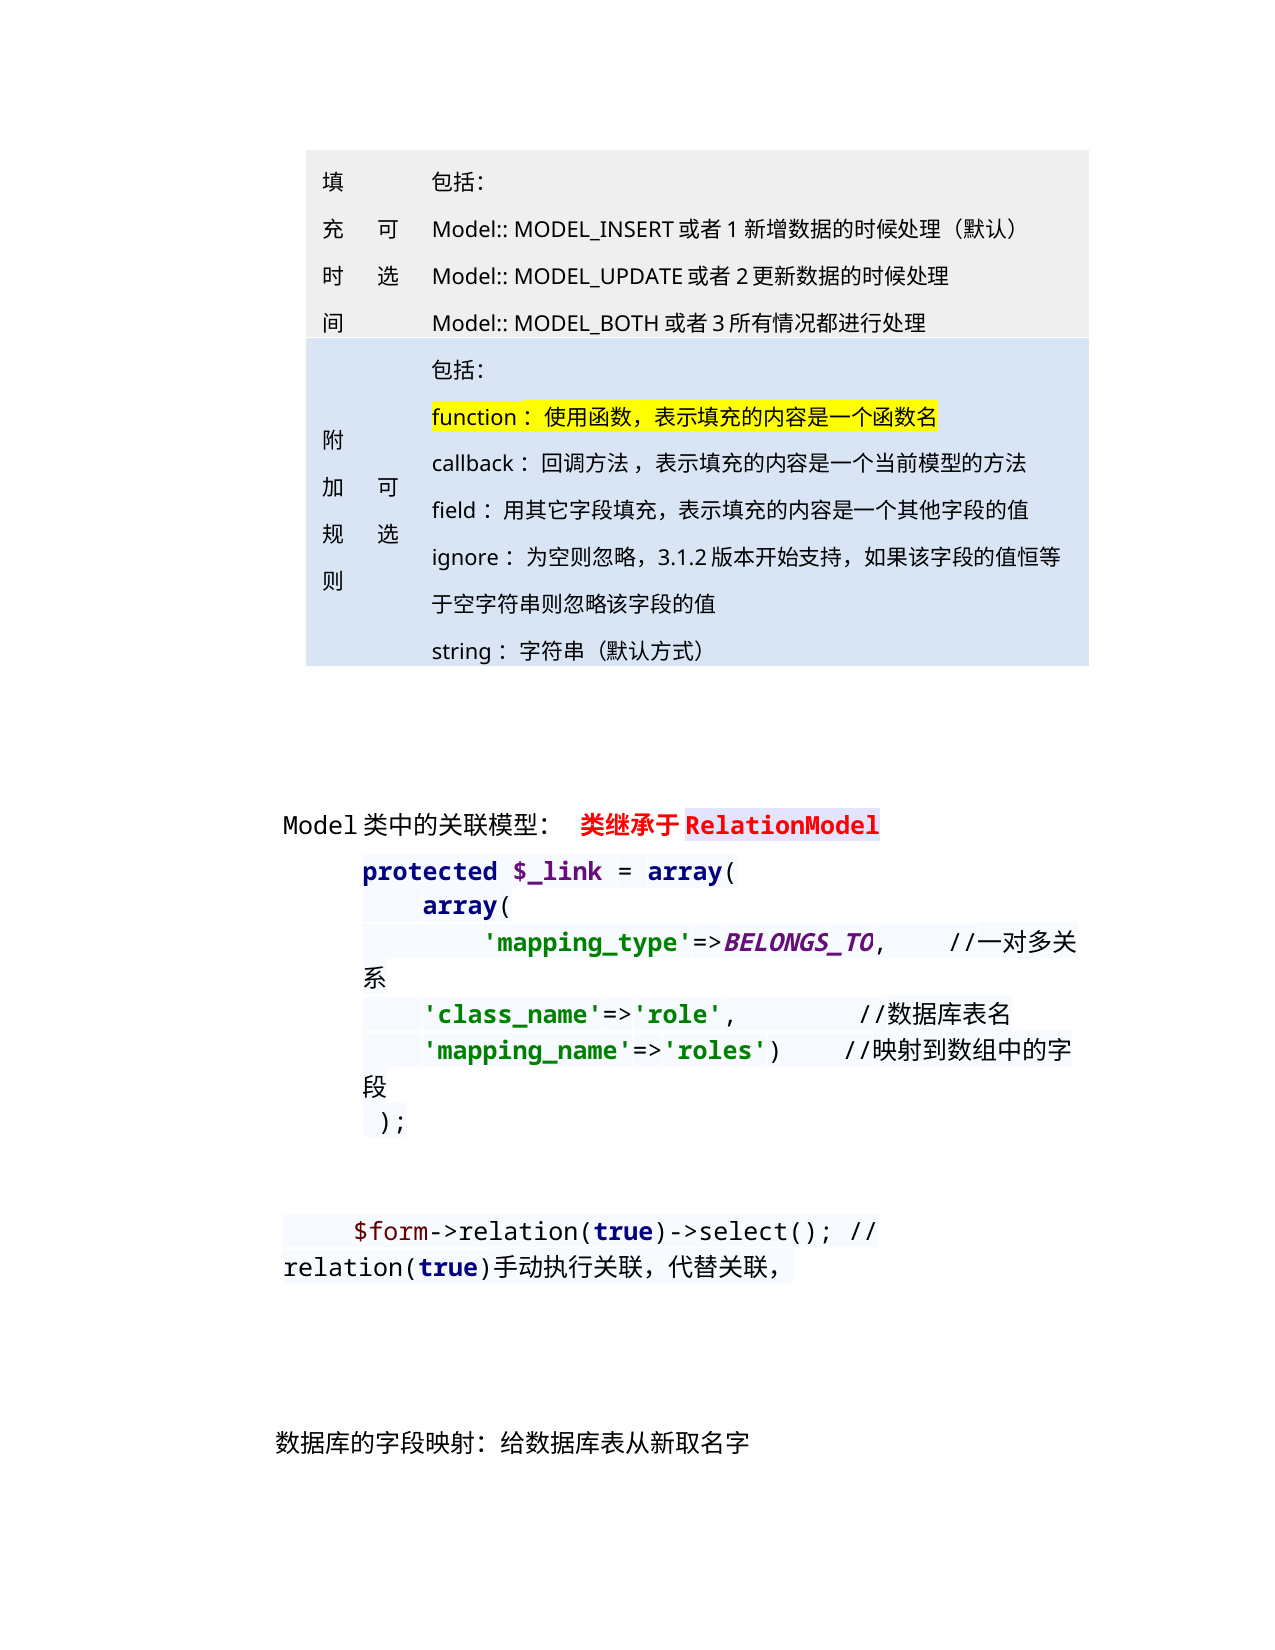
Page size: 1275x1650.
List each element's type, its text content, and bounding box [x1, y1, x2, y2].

text 数据库的字段映射：给数据库表从新取名字 [187, 1423, 1087, 1459]
table_cell 可选 [361, 338, 416, 666]
table_cell 附加规则 [306, 338, 361, 666]
table_cell 包括： function ：使用函数，表示填充的内容是一个函数名 callback ：回调方法 ，表示填充的内容是一个当前模型的方法 field ：用其它字段填充，表示填充的内容是一个其他字段的值 ignore ：为空则忽略，3.1.2版本开始支持，如果该字段的值恒等于空字符串则忽略该字段的值 string ：字符串（默认方式） [416, 338, 1089, 666]
text Model类中的关联模型： 类继承于RelationModel [187, 805, 1087, 841]
text $form->relation(true)->select(); // relation(true)手动执行关联，代替关联， [283, 1213, 1087, 1284]
table_cell 可选 [361, 150, 416, 337]
table_cell 包括： Model:: MODEL_INSERT或者1 新增数据的时候处理（默认） Model:: MODEL_UPDATE或者2更新数据的时候处理 Model:: MODEL_BOTH或者3所有情况都进行处理 [416, 150, 1089, 337]
text protected $_link = array( array( 'mapping_type'=>BELONGS_TO, //一对多关系 'class_name'=>'role', //数据库表名 'mapping_name'=>'roles') //映射到数组中的字段 ); [362, 854, 1087, 1137]
table_cell 填充时间 [306, 150, 361, 337]
